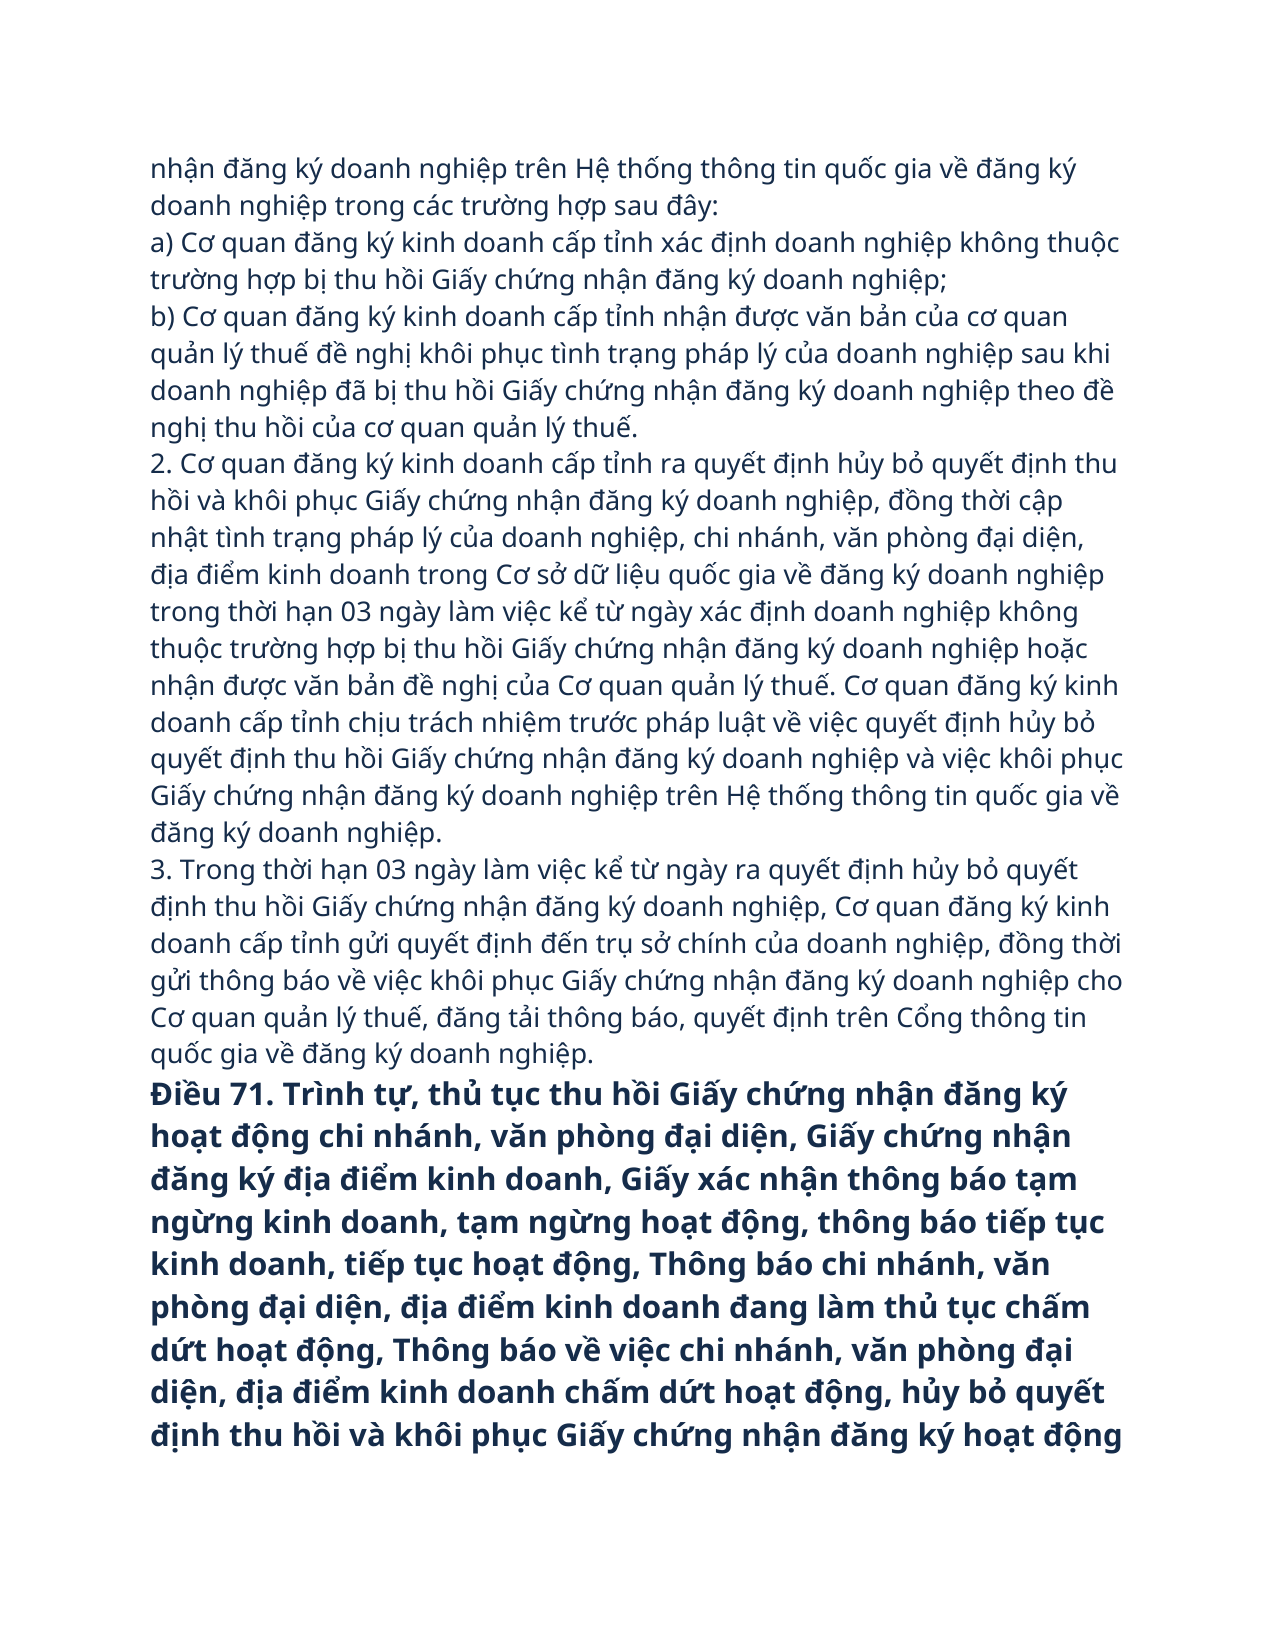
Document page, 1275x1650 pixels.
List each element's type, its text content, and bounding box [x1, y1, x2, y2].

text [150, 150, 1125, 224]
text 3. Trong thời hạn 03 ngày làm việc kể từ ngày ra quyết định hủy bỏ quyết định thu hồi Giấy chứng nhận đăng ký doanh nghiệp, Cơ quan đăng ký kinh doanh cấp tỉnh gửi quyết định đến trụ sở chính của doanh nghiệp, đồng thời gửi thông báo về việc khôi phục Giấy chứng nhận đăng ký doanh nghiệp cho Cơ quan quản lý thuế, đăng tải thông báo, quyết định trên Cổng thông tin quốc gia về đăng ký doanh nghiệp. [150, 851, 1125, 1072]
text a) Cơ quan đăng ký kinh doanh cấp tỉnh xác định doanh nghiệp không thuộc trường hợp bị thu hồi Giấy chứng nhận đăng ký doanh nghiệp; [150, 224, 1125, 297]
text b) Cơ quan đăng ký kinh doanh cấp tỉnh nhận được văn bản của cơ quan quản lý thuế đề nghị khôi phục tình trạng pháp lý của doanh nghiệp sau khi doanh nghiệp đã bị thu hồi Giấy chứng nhận đăng ký doanh nghiệp theo đề nghị thu hồi của cơ quan quản lý thuế. [150, 297, 1125, 445]
text 2. Cơ quan đăng ký kinh doanh cấp tỉnh ra quyết định hủy bỏ quyết định thu hồi và khôi phục Giấy chứng nhận đăng ký doanh nghiệp, đồng thời cập nhật tình trạng pháp lý của doanh nghiệp, chi nhánh, văn phòng đại diện, địa điểm kinh doanh trong Cơ sở dữ liệu quốc gia về đăng ký doanh nghiệp trong thời hạn 03 ngày làm việc kể từ ngày xác định doanh nghiệp không thuộc trường hợp bị thu hồi Giấy chứng nhận đăng ký doanh nghiệp hoặc nhận được văn bản đề nghị của Cơ quan quản lý thuế. Cơ quan đăng ký kinh doanh cấp tỉnh chịu trách nhiệm trước pháp luật về việc quyết định hủy bỏ quyết định thu hồi Giấy chứng nhận đăng ký doanh nghiệp và việc khôi phục Giấy chứng nhận đăng ký doanh nghiệp trên Hệ thống thông tin quốc gia về đăng ký doanh nghiệp. [150, 445, 1125, 851]
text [150, 1072, 1125, 1455]
